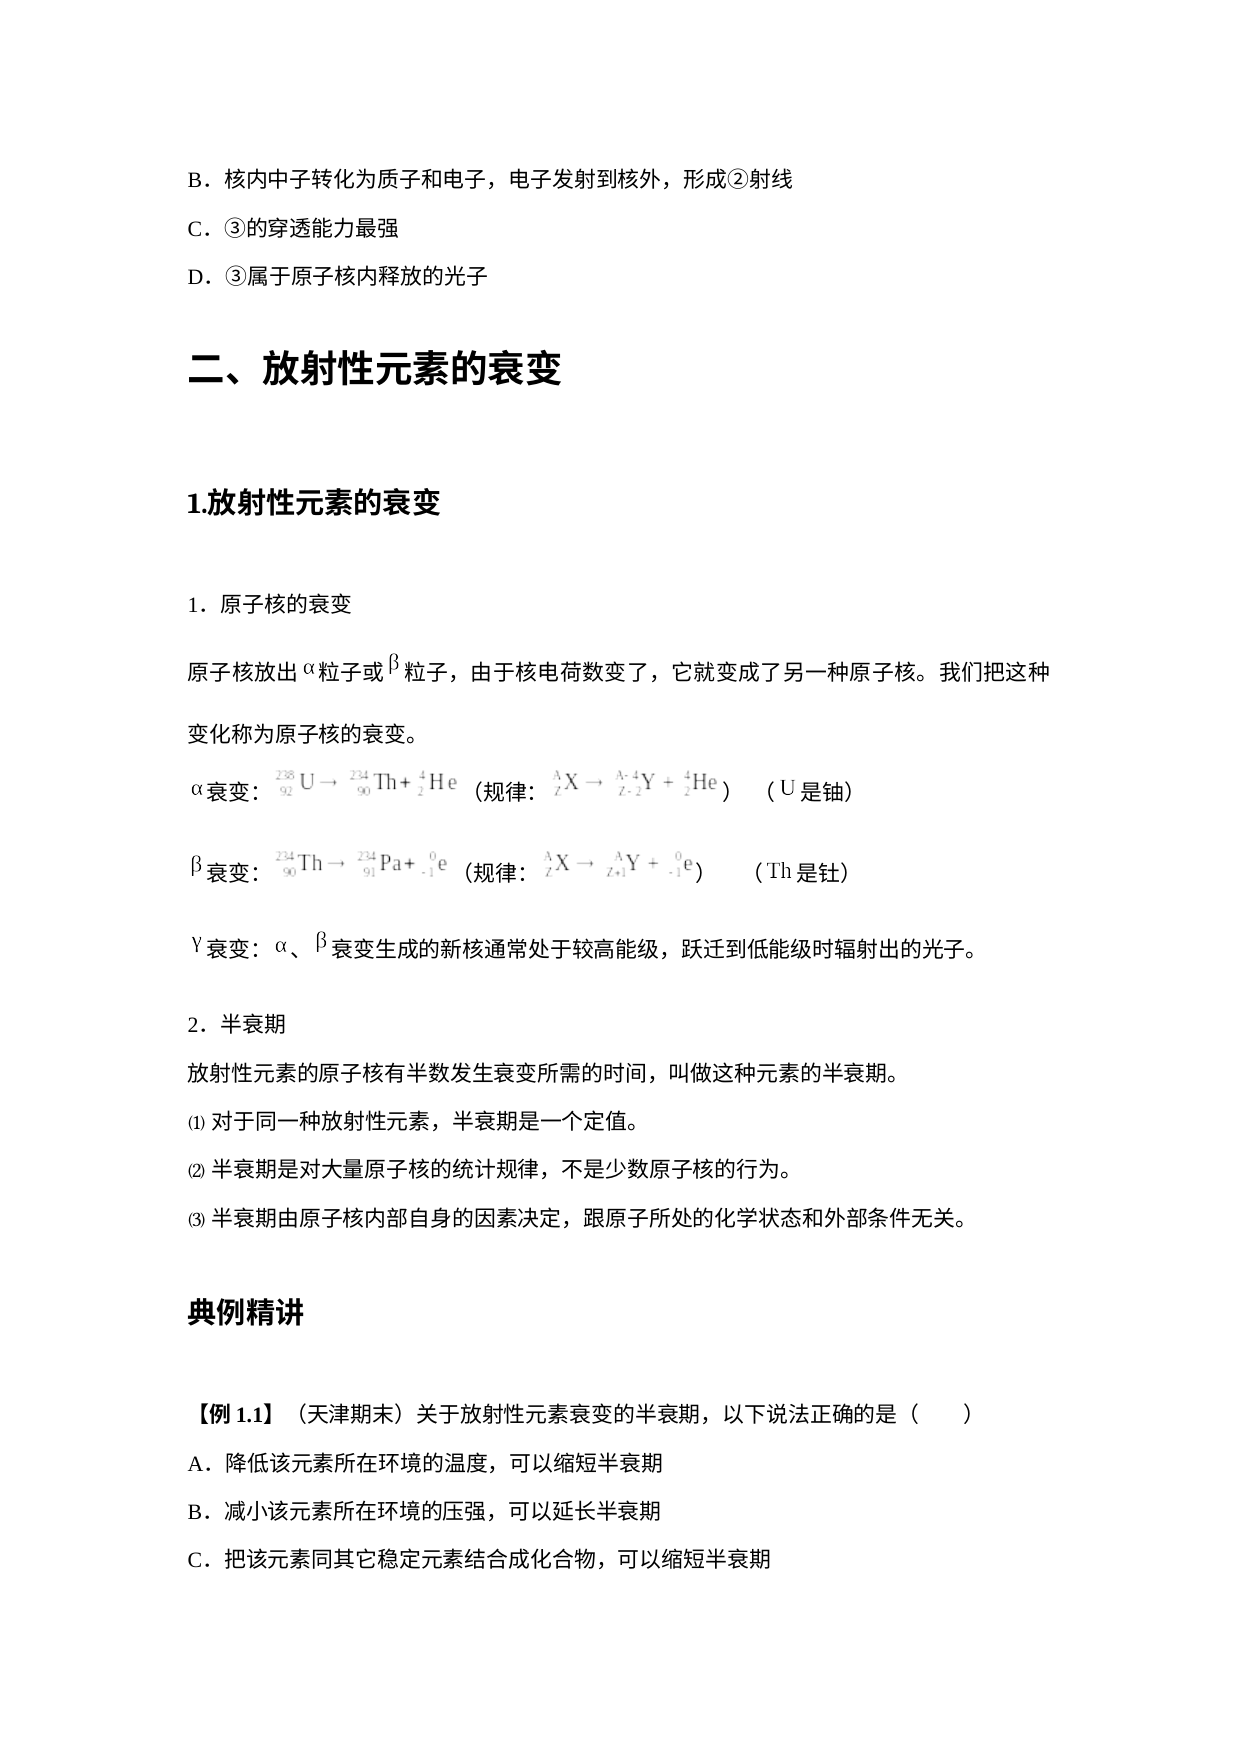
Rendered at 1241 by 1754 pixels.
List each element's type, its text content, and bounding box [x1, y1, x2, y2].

text ⑴ 对于同一种放射性元素，半衰期是一个定值。 [187, 1104, 1053, 1136]
text ⑶ 半衰期由原子核内部自身的因素决定，跟原子所处的化学状态和外部条件无关。 [187, 1200, 1053, 1233]
text 衰变：（规律：） （是铀） [187, 764, 1053, 829]
text 衰变：、衰变生成的新核通常处于较高能级，跃迁到低能级时辐射出的光子。 [187, 926, 1053, 991]
text A．降低该元素所在环境的温度，可以缩短半衰期 [187, 1445, 1053, 1478]
text 1．原子核的衰变 [187, 587, 1053, 619]
text 【例1.1】（天津期末）关于放射性元素衰变的半衰期，以下说法正确的是（ ） [187, 1397, 1053, 1429]
text 衰变：（规律：） （是钍） [187, 845, 1053, 910]
text C．把该元素同其它稳定元素结合成化合物，可以缩短半衰期 [187, 1542, 1053, 1574]
text 1.放射性元素的衰变 [187, 468, 1053, 533]
text D．③属于原子核内释放的光子 [187, 259, 1053, 291]
text B．核内中子转化为质子和电子，电子发射到核外，形成②射线 [187, 162, 1053, 194]
text 原子核放出粒子或粒子，由于核电荷数变了，它就变成了另一种原子核。我们把这种变化称为原子核的衰变。 [187, 635, 1053, 749]
text 放射性元素的原子核有半数发生衰变所需的时间，叫做这种元素的半衰期。 [187, 1055, 1053, 1088]
text 2．半衰期 [187, 1007, 1053, 1039]
text C．③的穿透能力最强 [187, 210, 1053, 243]
text 典例精讲 [187, 1278, 1053, 1343]
text ⑵ 半衰期是对大量原子核的统计规律，不是少数原子核的行为。 [187, 1152, 1053, 1184]
text B．减小该元素所在环境的压强，可以延长半衰期 [187, 1493, 1053, 1526]
text 二、放射性元素的衰变 [187, 334, 1053, 399]
